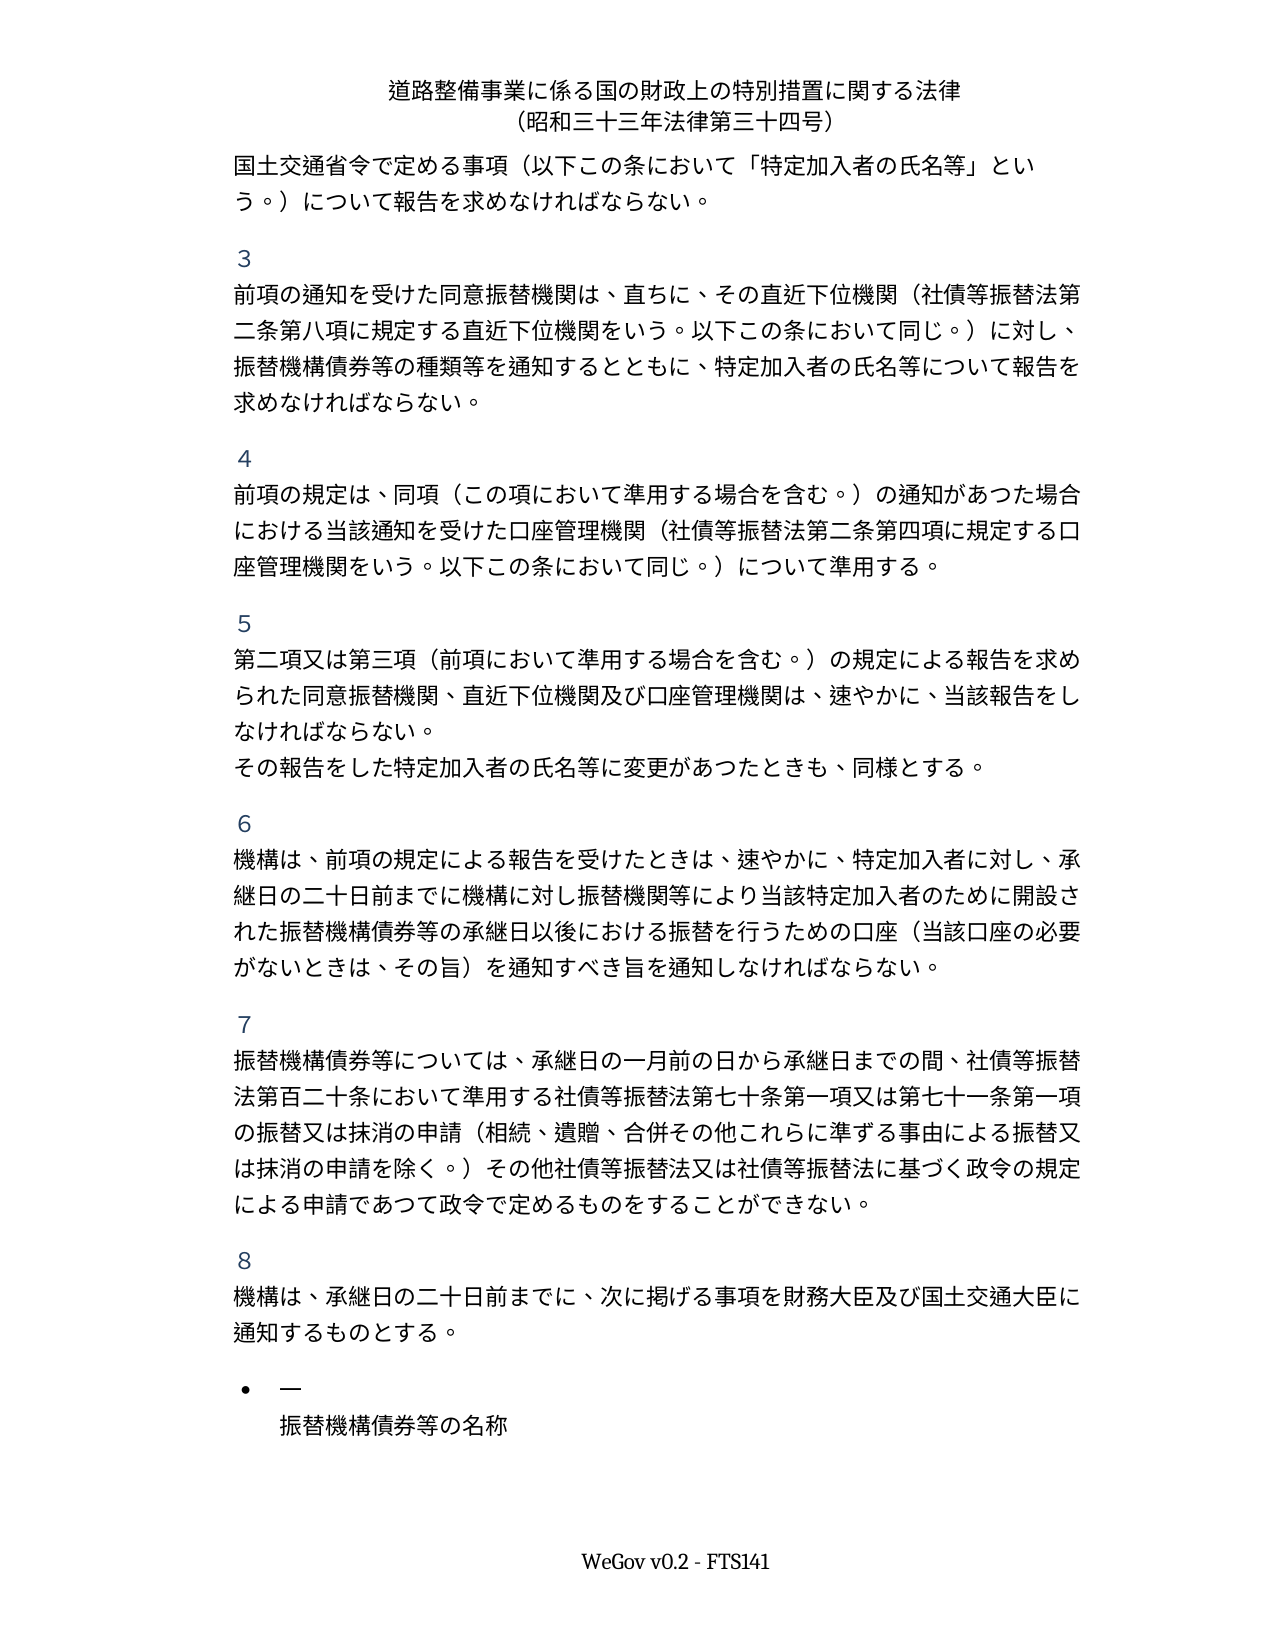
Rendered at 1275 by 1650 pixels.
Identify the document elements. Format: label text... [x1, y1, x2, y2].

subtitle ８ [233, 1245, 1087, 1277]
text 前項の規定は、同項（この項において準用する場合を含む。）の通知があつた場合における当該通知を受けた口座管理機関（社債等振替法第二条第四項に規定する口座管理機関をいう。以下この条において同じ。）について準用する。 [233, 479, 1087, 582]
subtitle ３ [233, 243, 1087, 274]
text 機構は、前項の規定による報告を受けたときは、速やかに、特定加入者に対し、承継日の二十日前までに機構に対し振替機関等により当該特定加入者のために開設された振替機構債券等の承継日以後における振替を行うための口座（当該口座の必要がないときは、その旨）を通知すべき旨を通知しなければならない。 [233, 844, 1087, 983]
text 前項の通知を受けた同意振替機関は、直ちに、その直近下位機関（社債等振替法第二条第八項に規定する直近下位機関をいう。以下この条において同じ。）に対し、振替機構債券等の種類等を通知するとともに、特定加入者の氏名等について報告を求めなければならない。 [233, 279, 1087, 418]
subtitle ６ [233, 808, 1087, 839]
subtitle ７ [233, 1009, 1087, 1040]
subtitle ５ [233, 608, 1087, 639]
list 一 振替機構債券等の名称 [242, 1374, 1087, 1441]
subtitle ４ [233, 443, 1087, 474]
text 振替機構債券等については、承継日の一月前の日から承継日までの間、社債等振替法第百二十条において準用する社債等振替法第七十条第一項又は第七十一条第一項の振替又は抹消の申請（相続、遺贈、合併その他これらに準ずる事由による振替又は抹消の申請を除く。）その他社債等振替法又は社債等振替法に基づく政令の規定による申請であつて政令で定めるものをすることができない。 [233, 1045, 1087, 1220]
text 第二項又は第三項（前項において準用する場合を含む。）の規定による報告を求められた同意振替機関、直近下位機関及び口座管理機関は、速やかに、当該報告をしなければならない。 その報告をした特定加入者の氏名等に変更があつたときも、同様とする。 [233, 644, 1087, 783]
text 機構は、承継日の二十日前までに、次に掲げる事項を財務大臣及び国土交通大臣に通知するものとする。 [233, 1281, 1087, 1348]
